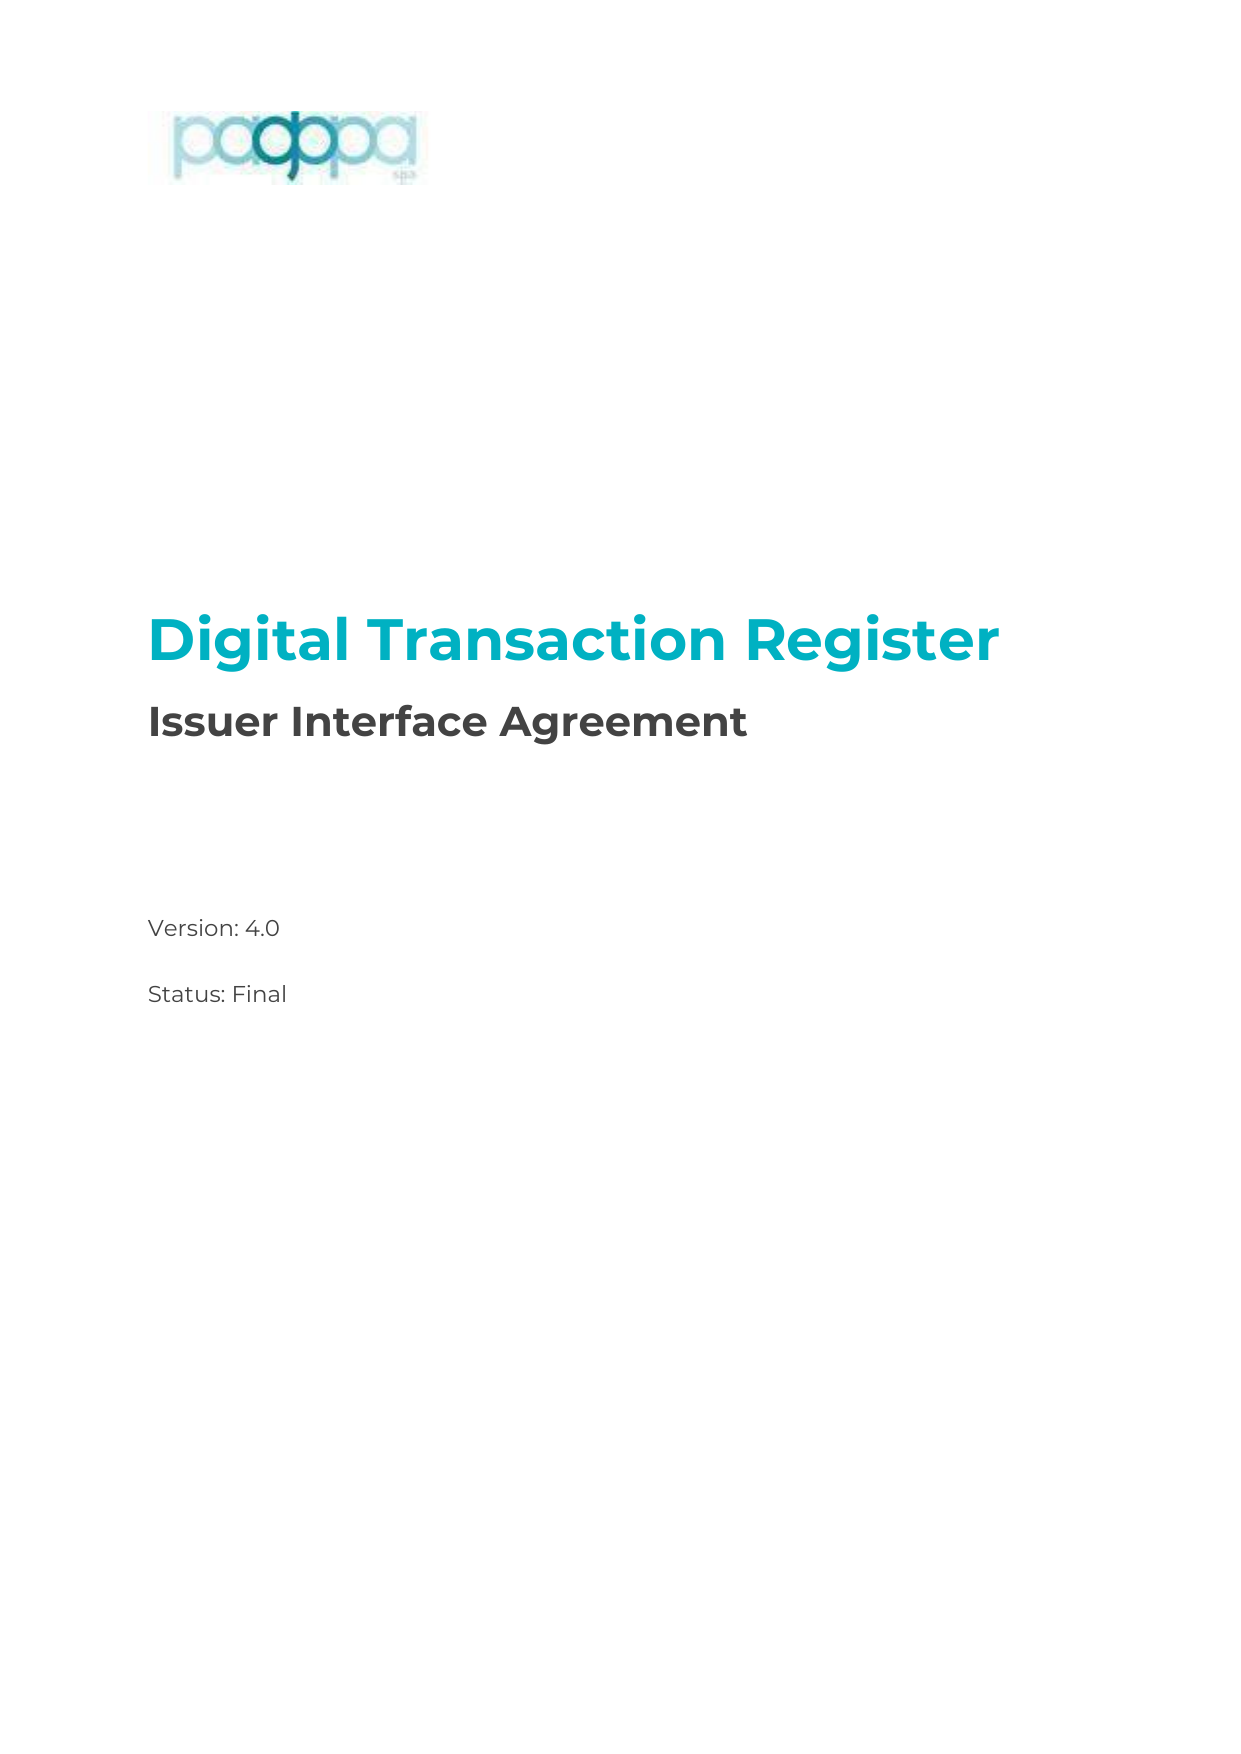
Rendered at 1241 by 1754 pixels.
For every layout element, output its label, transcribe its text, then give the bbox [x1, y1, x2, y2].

text Version: 4.0 [148, 915, 1077, 943]
text Digital Transaction Register [148, 604, 1077, 676]
text Issuer Interface Agreement [148, 696, 1077, 747]
picture [147, 111, 448, 185]
text Status: Final [148, 980, 1077, 1008]
